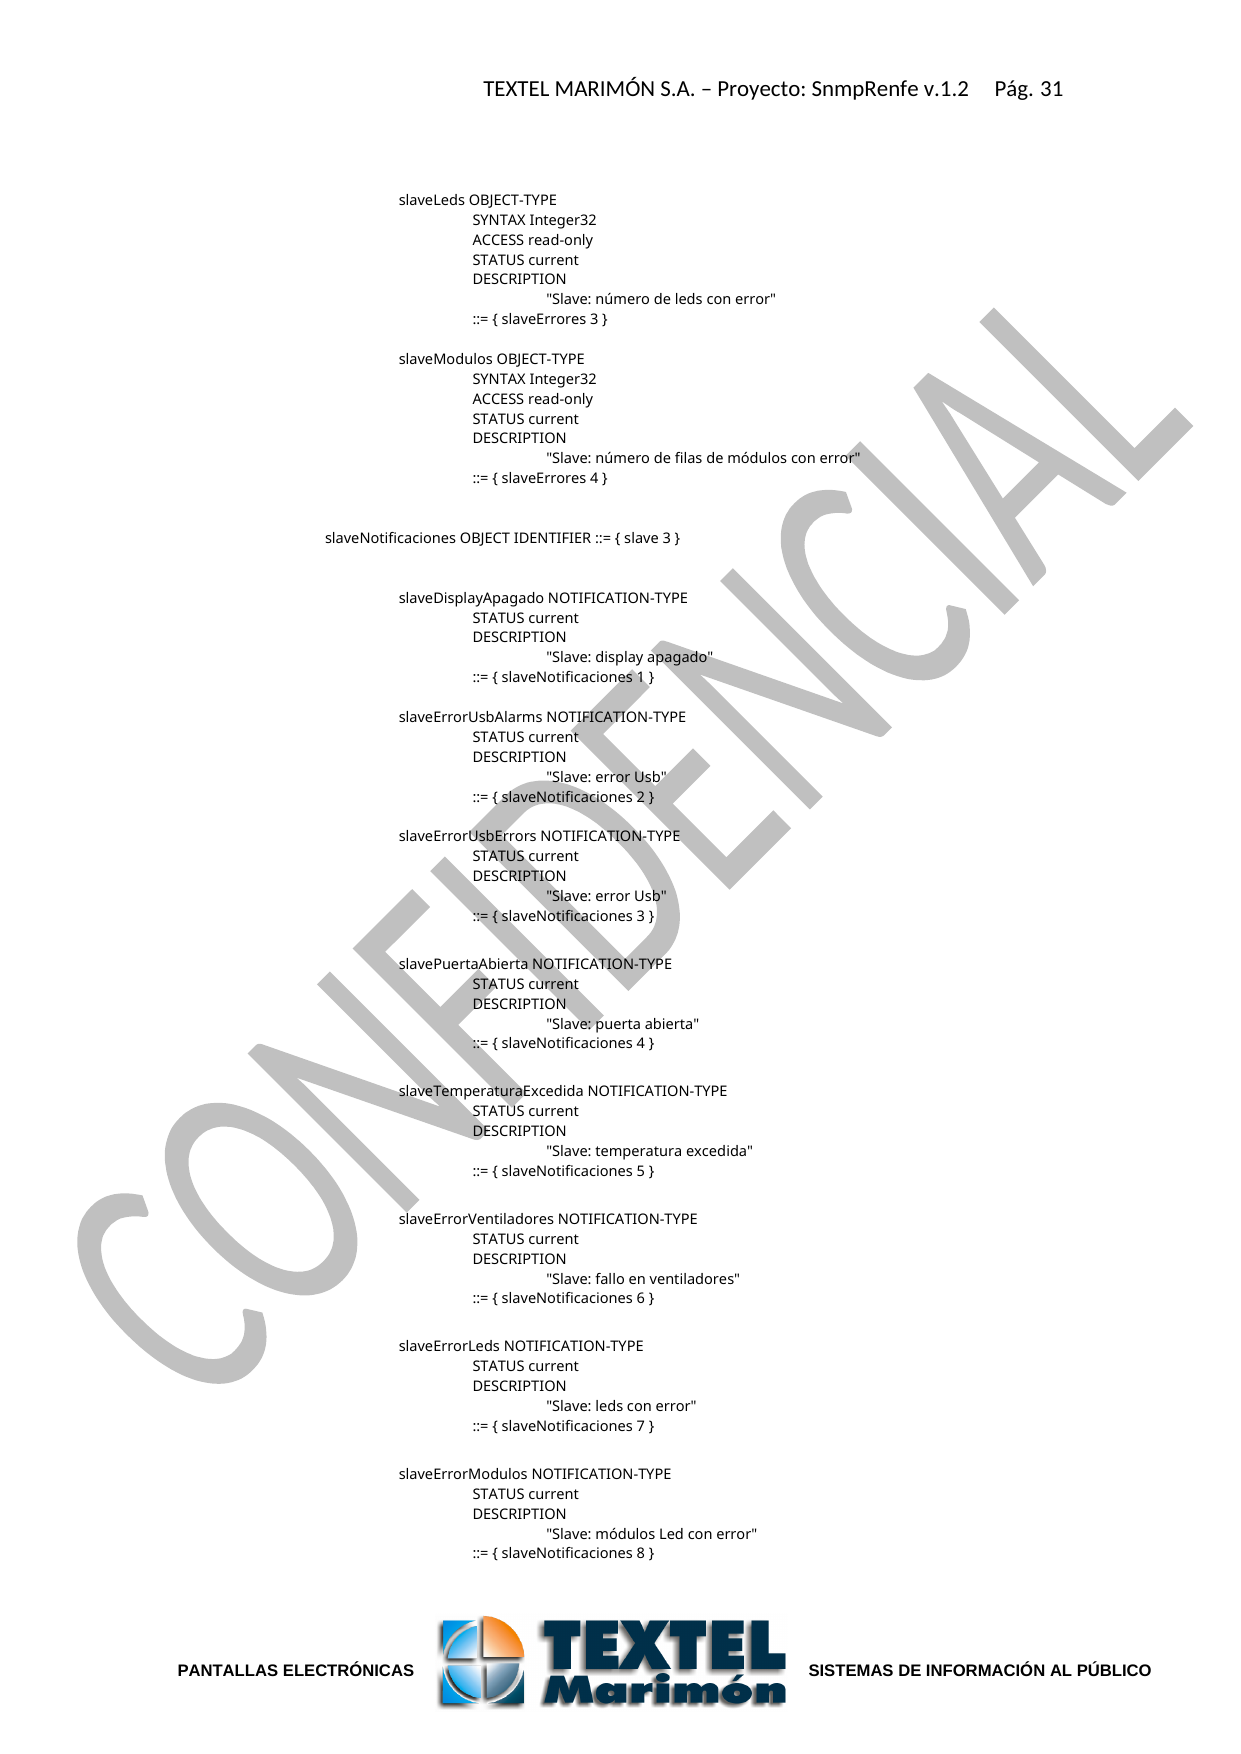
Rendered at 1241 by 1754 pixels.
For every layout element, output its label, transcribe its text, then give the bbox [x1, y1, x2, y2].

text ::= { slaveNotificaciones 1 } [177, 667, 1063, 687]
text slaveErrorVentiladores NOTIFICATION-TYPE [177, 1209, 1063, 1229]
text "Slave: número de leds con error" [177, 289, 1063, 309]
text "Slave: display apagado" [177, 647, 1063, 667]
text STATUS current [177, 1229, 1063, 1248]
text STATUS current [177, 1101, 1063, 1121]
text slaveErrorUsbErrors NOTIFICATION-TYPE [177, 826, 1063, 846]
text slaveErrorUsbAlarms NOTIFICATION-TYPE [177, 707, 1063, 727]
text ::= { slaveNotificaciones 6 } [177, 1288, 1063, 1308]
text slaveNotificaciones OBJECT IDENTIFIER ::= { slave 3 } [177, 528, 1063, 548]
text STATUS current [177, 249, 1063, 269]
picture [435, 1613, 789, 1712]
text STATUS current [177, 974, 1063, 993]
text "Slave: error Usb" [177, 767, 1063, 786]
text DESCRIPTION [177, 428, 1063, 448]
text ::= { slaveNotificaciones 3 } [177, 906, 1063, 926]
text DESCRIPTION [177, 993, 1063, 1013]
text ::= { slaveNotificaciones 4 } [177, 1033, 1063, 1053]
text STATUS current [177, 607, 1063, 627]
text slavePuertaAbierta NOTIFICATION-TYPE [177, 954, 1063, 974]
text DESCRIPTION [177, 1503, 1063, 1523]
text slaveModulos OBJECT-TYPE [177, 349, 1063, 369]
text STATUS current [177, 846, 1063, 866]
text "Slave: número de filas de módulos con error" [177, 448, 1063, 468]
text "Slave: módulos Led con error" [177, 1523, 1063, 1543]
text ACCESS read-only [177, 229, 1063, 249]
text "Slave: error Usb" [177, 886, 1063, 906]
text ::= { slaveNotificaciones 5 } [177, 1161, 1063, 1181]
text STATUS current [177, 1484, 1063, 1503]
text STATUS current [177, 1356, 1063, 1376]
text ::= { slaveErrores 4 } [177, 468, 1063, 488]
text DESCRIPTION [177, 1248, 1063, 1268]
text ACCESS read-only [177, 388, 1063, 408]
text ::= { slaveNotificaciones 2 } [177, 786, 1063, 806]
text slaveDisplayApagado NOTIFICATION-TYPE [177, 587, 1063, 607]
text DESCRIPTION [177, 866, 1063, 886]
text DESCRIPTION [177, 627, 1063, 647]
text DESCRIPTION [177, 269, 1063, 289]
text DESCRIPTION [177, 1121, 1063, 1141]
text SYNTAX Integer32 [177, 209, 1063, 229]
text slaveErrorLeds NOTIFICATION-TYPE [177, 1336, 1063, 1356]
text STATUS current [177, 408, 1063, 428]
text "Slave: temperatura excedida" [177, 1141, 1063, 1161]
text ::= { slaveNotificaciones 7 } [177, 1416, 1063, 1436]
text slaveErrorModulos NOTIFICATION-TYPE [177, 1464, 1063, 1484]
text SYNTAX Integer32 [177, 369, 1063, 388]
text STATUS current [177, 727, 1063, 747]
text DESCRIPTION [177, 747, 1063, 767]
text "Slave: puerta abierta" [177, 1013, 1063, 1033]
text slaveLeds OBJECT-TYPE [177, 189, 1063, 209]
text ::= { slaveNotificaciones 8 } [177, 1543, 1063, 1563]
text slaveTemperaturaExcedida NOTIFICATION-TYPE [177, 1081, 1063, 1101]
text DESCRIPTION [177, 1376, 1063, 1396]
text "Slave: fallo en ventiladores" [177, 1268, 1063, 1288]
text ::= { slaveErrores 3 } [177, 309, 1063, 329]
text "Slave: leds con error" [177, 1396, 1063, 1416]
